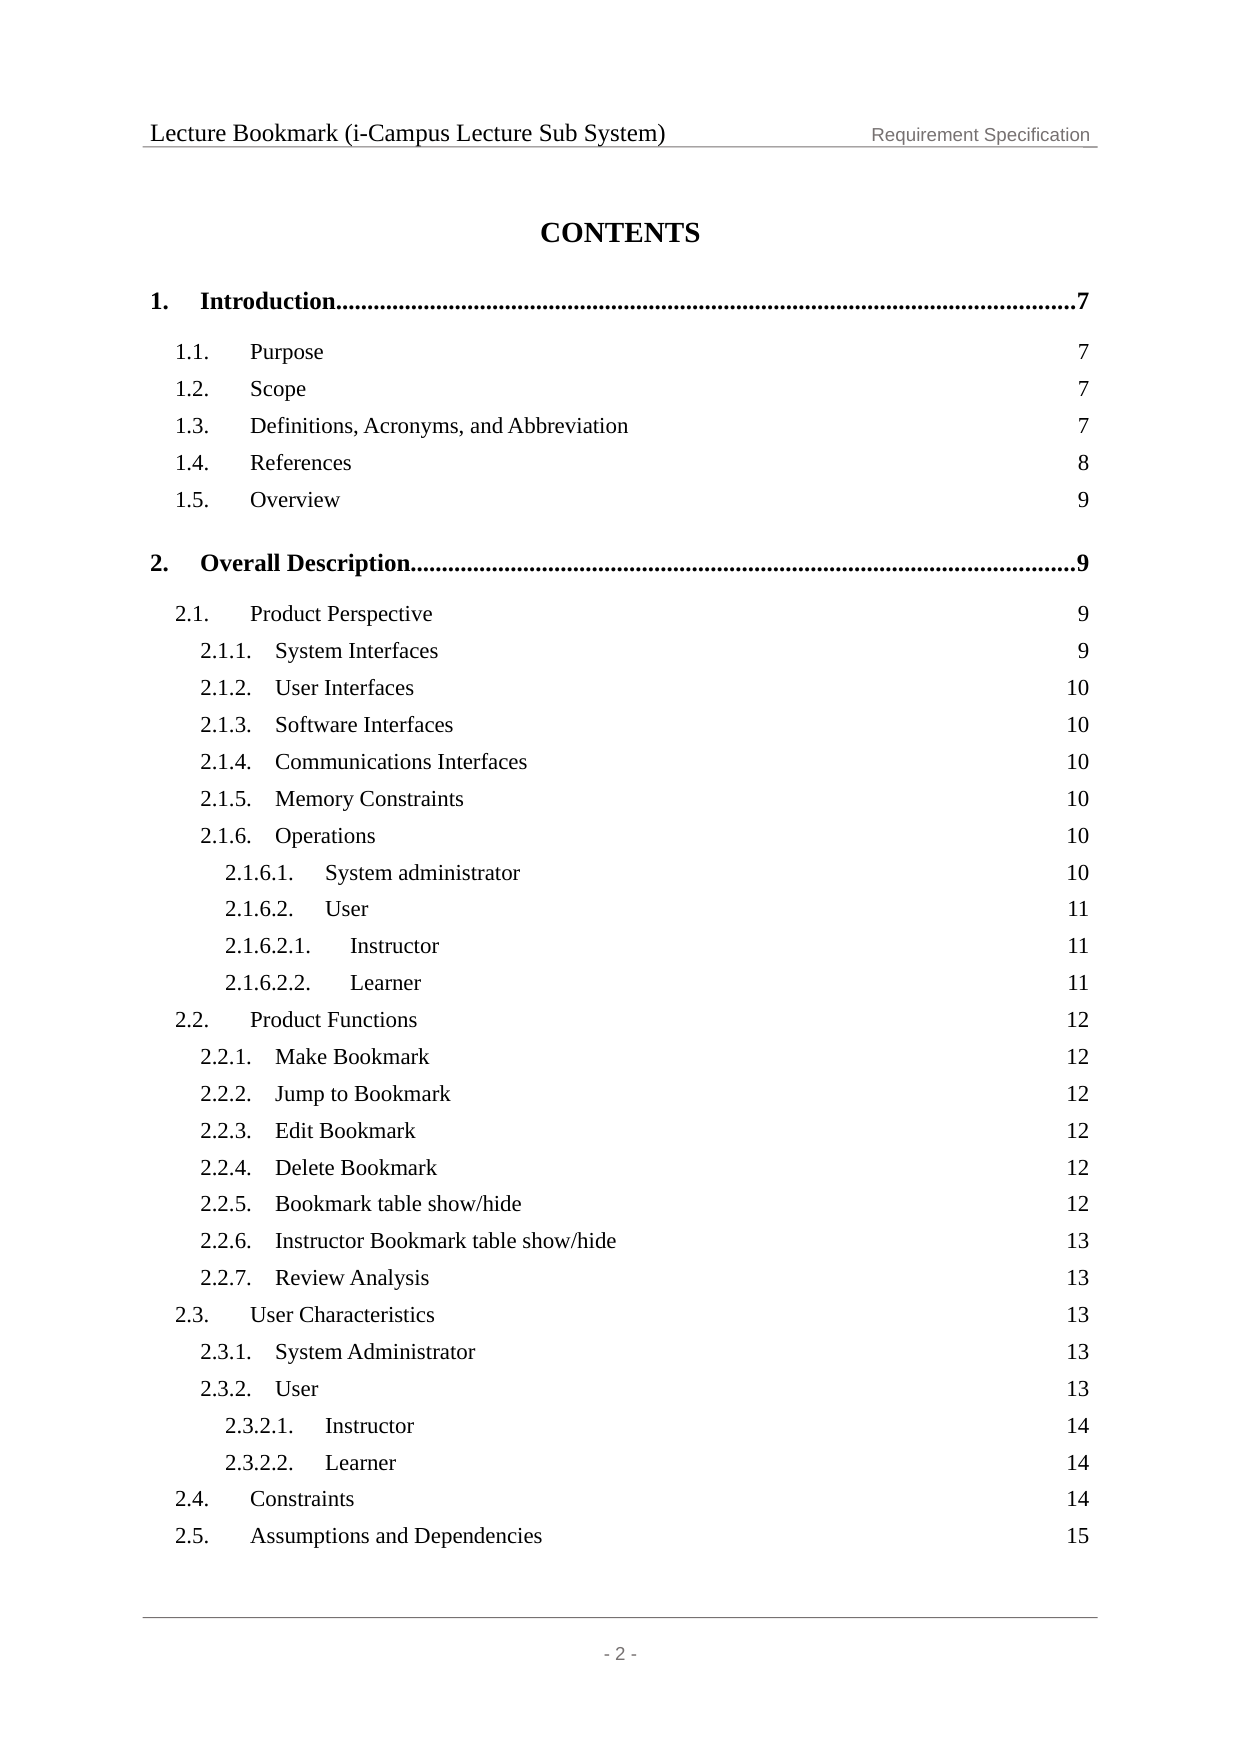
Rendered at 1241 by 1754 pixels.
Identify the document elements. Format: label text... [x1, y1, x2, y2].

text 2.4. Constraints 14 [175, 1486, 1090, 1512]
text 2.2. Product Functions 12 [175, 1006, 1090, 1032]
text CONTENTS [150, 215, 1090, 248]
text 1.1. Purpose 7 [175, 338, 1090, 365]
text 2.3.2.2. Learner 14 [225, 1449, 1090, 1475]
text 2.1.6.2. User 11 [225, 896, 1090, 922]
text 2.2.2. Jump to Bookmark 12 [200, 1080, 1090, 1106]
text 2.1.6.1. System administrator 10 [225, 859, 1090, 885]
text 2. Overall Description 9 [150, 548, 1090, 577]
text 2.3. User Characteristics 13 [175, 1301, 1090, 1327]
text 2.3.1. System Administrator 13 [200, 1338, 1090, 1364]
text 2.1. Product Perspective 9 [175, 601, 1090, 627]
text 2.3.2. User 13 [200, 1375, 1090, 1401]
text 1.4. References 8 [175, 449, 1090, 475]
text 2.2.6. Instructor Bookmark table show/hide 13 [200, 1227, 1090, 1254]
text 1. Introduction 7 [150, 286, 1090, 314]
text 2.2.1. Make Bookmark 12 [200, 1043, 1090, 1069]
text 2.2.7. Review Analysis 13 [200, 1264, 1090, 1291]
text 2.1.4. Communications Interfaces 10 [200, 748, 1090, 774]
text 2.2.5. Bookmark table show/hide 12 [200, 1191, 1090, 1217]
text 2.1.6.2.2. Learner 11 [225, 969, 1090, 996]
text 2.1.2. User Interfaces 10 [200, 674, 1090, 701]
text 2.1.6. Operations 10 [200, 822, 1090, 848]
text 2.1.1. System Interfaces 9 [200, 637, 1090, 664]
text 1.5. Overview 9 [175, 486, 1090, 512]
text 2.2.3. Edit Bookmark 12 [200, 1117, 1090, 1143]
text 2.1.6.2.1. Instructor 11 [225, 932, 1090, 959]
text 2.3.2.1. Instructor 14 [225, 1412, 1090, 1438]
text 1.2. Scope 7 [175, 375, 1090, 402]
text 2.1.3. Software Interfaces 10 [200, 711, 1090, 737]
text 2.5. Assumptions and Dependencies 15 [175, 1522, 1090, 1549]
text 1.3. Definitions, Acronyms, and Abbreviation 7 [175, 412, 1090, 438]
text 2.2.4. Delete Bookmark 12 [200, 1154, 1090, 1180]
text 2.1.5. Memory Constraints 10 [200, 785, 1090, 811]
